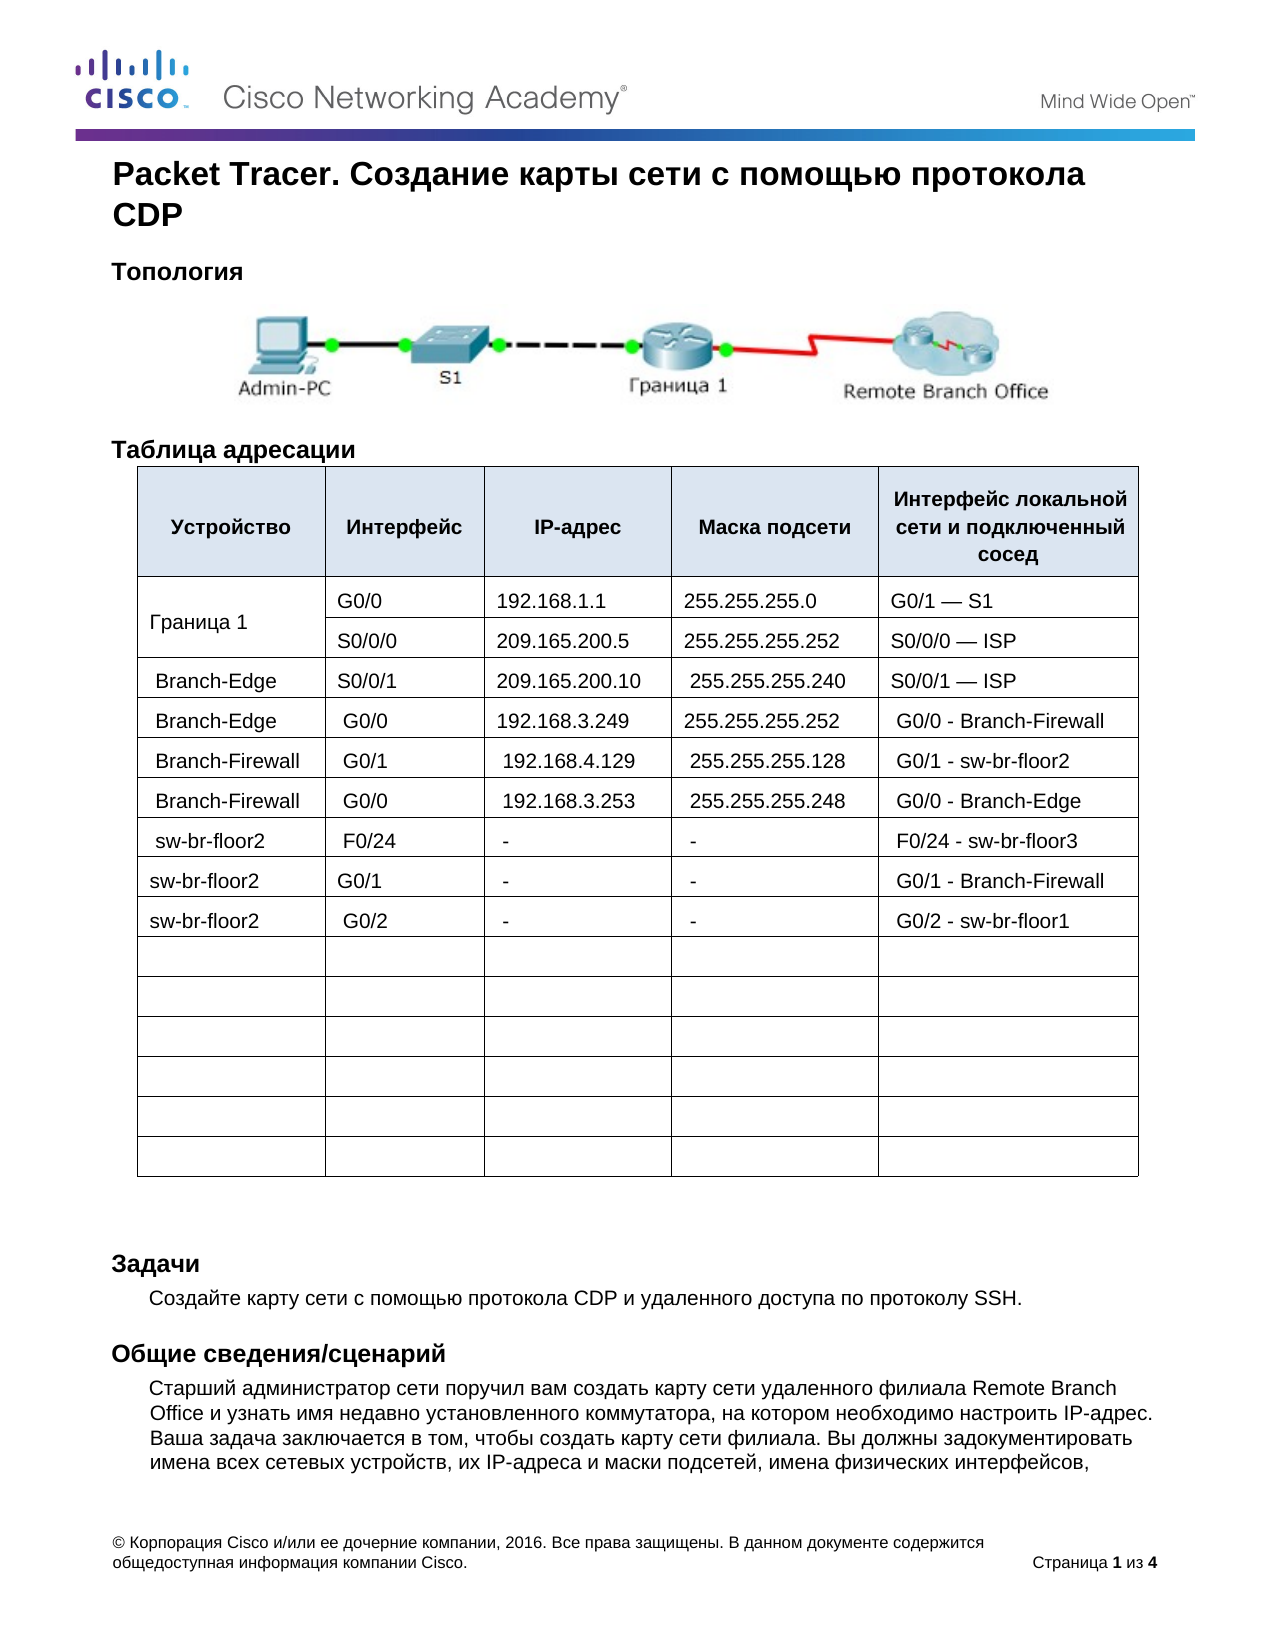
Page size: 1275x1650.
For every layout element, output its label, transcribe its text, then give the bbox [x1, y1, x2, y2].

table_cell - [672, 818, 878, 856]
table_cell [672, 1017, 878, 1056]
table_header Интерфейс [326, 467, 484, 576]
table_cell [485, 977, 671, 1016]
table_cell G0/0 [326, 698, 484, 737]
table_cell 192.168.3.253 [485, 778, 671, 816]
table_cell [485, 937, 671, 976]
table_cell 209.165.200.5 [485, 618, 671, 657]
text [148, 1376, 1162, 1474]
table_cell F0/24 [326, 818, 484, 856]
table_cell Branch-Edge [138, 658, 325, 697]
table_cell sw-br-floor2 [138, 818, 325, 856]
table_cell S0/0/0 [326, 618, 484, 657]
table_cell - [485, 857, 671, 896]
table_cell [879, 1057, 1138, 1096]
table_header Маска подсети [672, 467, 878, 576]
table_cell 255.255.255.128 [672, 738, 878, 776]
table_cell [672, 1097, 878, 1136]
table_cell G0/1 - Branch-Firewall [879, 857, 1138, 896]
table_cell 255.255.255.252 [672, 618, 878, 657]
table_cell [138, 1057, 325, 1096]
table_cell Граница 1 [138, 577, 325, 657]
table_cell - [485, 897, 671, 936]
table_cell [485, 1057, 671, 1096]
table_cell G0/1 [326, 738, 484, 776]
table_cell 192.168.1.1 [485, 577, 671, 617]
table_cell G0/2 [326, 897, 484, 936]
table_cell G0/1 [326, 857, 484, 896]
subtitle Общие сведения/сценарий [111, 1339, 1162, 1367]
table_cell [485, 1017, 671, 1056]
table_cell [879, 977, 1138, 1016]
table_cell G0/0 [326, 778, 484, 816]
table_header IP-адрес [485, 467, 671, 576]
table_cell Branch-Firewall [138, 738, 325, 776]
table_header Устройство [138, 467, 325, 576]
table_cell [879, 937, 1138, 976]
table_cell [672, 1057, 878, 1096]
text Задачи [111, 1249, 1162, 1277]
table_cell [879, 1097, 1138, 1136]
table_cell 255.255.255.248 [672, 778, 878, 816]
subtitle Таблица адресации [111, 435, 1162, 463]
table_cell [138, 1137, 325, 1176]
table_cell G0/1 - sw-br-floor2 [879, 738, 1138, 776]
table_cell [138, 937, 325, 976]
table_cell - [672, 857, 878, 896]
table_cell [326, 977, 484, 1016]
table_cell [138, 1097, 325, 1136]
table_cell [326, 1057, 484, 1096]
table_cell S0/0/1 — ISP [879, 658, 1138, 697]
table_cell S0/0/1 [326, 658, 484, 697]
table_cell 209.165.200.10 [485, 658, 671, 697]
text Packet Tracer. Создание карты сети с помощью протокола CDP [112, 154, 1162, 234]
table_cell [138, 1017, 325, 1056]
table_cell G0/2 - sw-br-floor1 [879, 897, 1138, 936]
table_cell [326, 937, 484, 976]
table_cell S0/0/0 — ISP [879, 618, 1138, 657]
table_cell G0/0 - Branch-Edge [879, 778, 1138, 816]
table_cell 255.255.255.0 [672, 577, 878, 617]
table_cell [326, 1097, 484, 1136]
table_cell [326, 1137, 484, 1176]
table_cell sw-br-floor2 [138, 897, 325, 936]
text Создайте карту сети с помощью протокола CDP и удаленного доступа по протоколу SSH. [148, 1286, 1162, 1310]
table_cell [672, 1137, 878, 1176]
table_cell F0/24 - sw-br-floor3 [879, 818, 1138, 856]
table_cell [485, 1137, 671, 1176]
picture [233, 304, 1054, 409]
table_cell - [485, 818, 671, 856]
table_cell [672, 937, 878, 976]
table_cell Branch-Firewall [138, 778, 325, 816]
table_cell G0/0 - Branch-Firewall [879, 698, 1138, 737]
table_cell - [672, 897, 878, 936]
table_cell [485, 1097, 671, 1136]
table_cell 255.255.255.240 [672, 658, 878, 697]
table_cell [672, 977, 878, 1016]
table_cell 192.168.4.129 [485, 738, 671, 776]
table_cell [138, 977, 325, 1016]
table_cell 192.168.3.249 [485, 698, 671, 737]
subtitle Топология [111, 257, 1162, 286]
table_cell [879, 1017, 1138, 1056]
table_cell [879, 1137, 1138, 1176]
table_cell G0/0 [326, 577, 484, 617]
table_header Интерфейс локальной сети и подключенный сосед [879, 467, 1138, 576]
table_cell Branch-Edge [138, 698, 325, 737]
table_cell [326, 1017, 484, 1056]
picture [0, 29, 1273, 141]
table_cell sw-br-floor2 [138, 857, 325, 896]
table_cell 255.255.255.252 [672, 698, 878, 737]
table_cell G0/1 — S1 [879, 577, 1138, 617]
